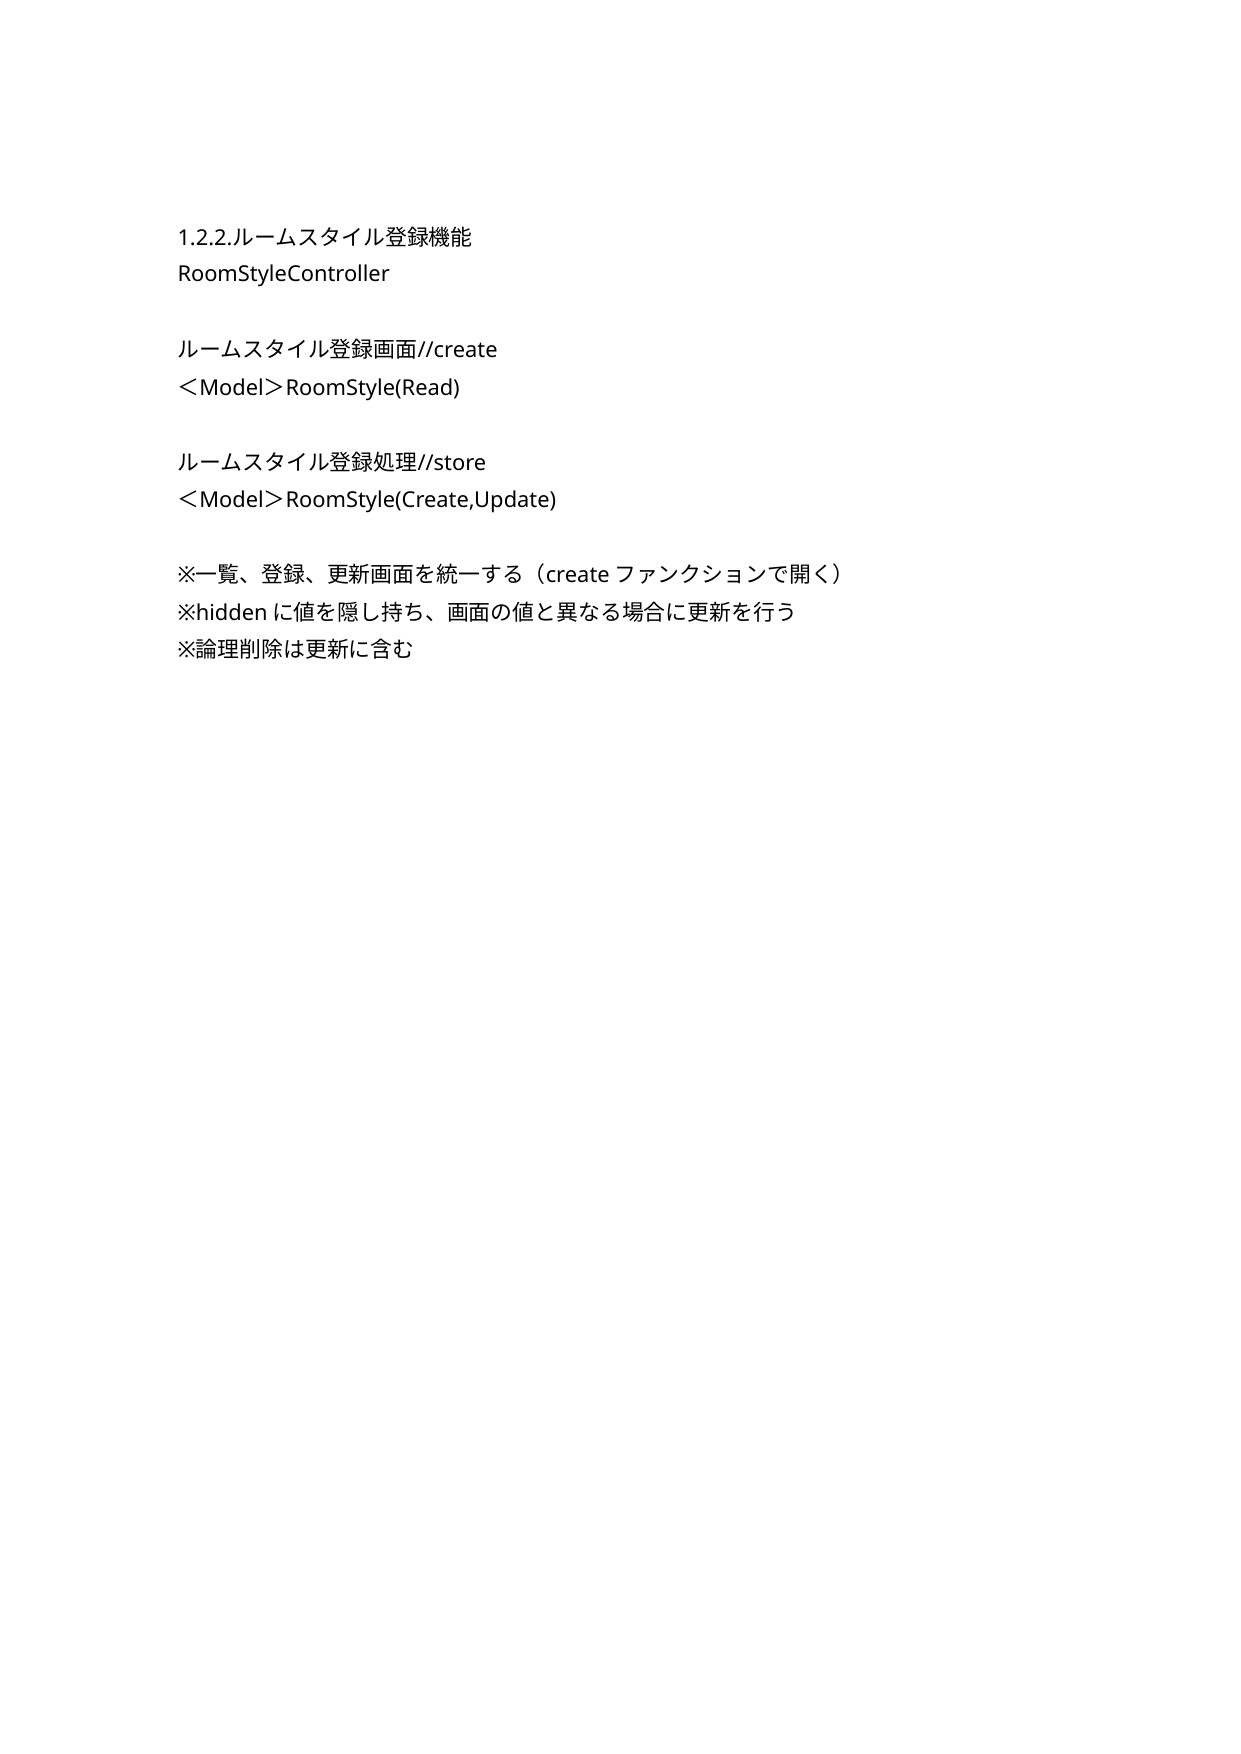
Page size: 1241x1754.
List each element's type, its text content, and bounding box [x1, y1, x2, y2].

subtitle ルームスタイル登録処理//store [177, 442, 1063, 479]
subtitle ルームスタイル登録画面//create [177, 329, 1063, 367]
text RoomStyleController [177, 254, 1063, 292]
subtitle 1.2.2.ルームスタイル登録機能 [177, 217, 1063, 254]
text ※hiddenに値を隠し持ち、画面の値と異なる場合に更新を行う [177, 592, 1063, 629]
text ＜Model＞RoomStyle(Read) [177, 367, 1063, 404]
text ※一覧、登録、更新画面を統一する（createファンクションで開く） [177, 554, 1063, 592]
text ＜Model＞RoomStyle(Create,Update) [177, 479, 1063, 517]
text ※論理削除は更新に含む [177, 629, 1063, 667]
